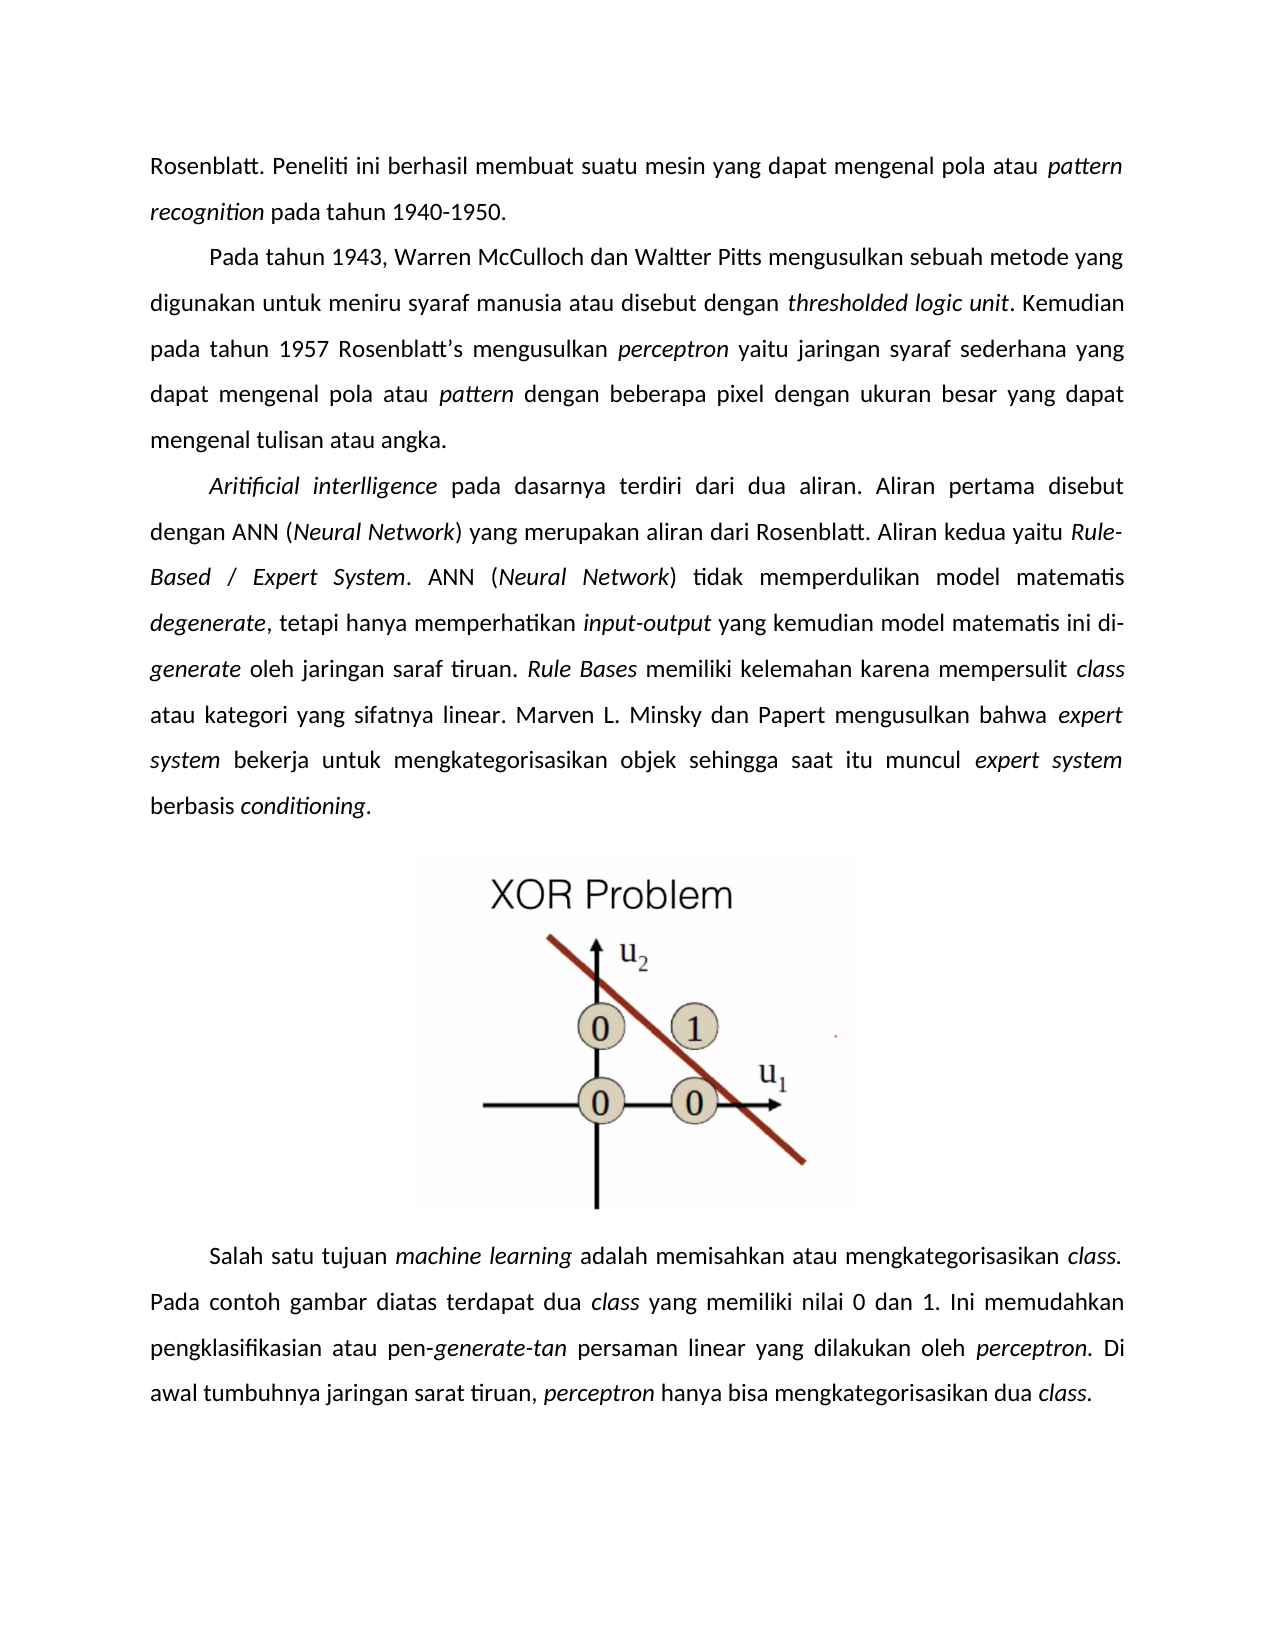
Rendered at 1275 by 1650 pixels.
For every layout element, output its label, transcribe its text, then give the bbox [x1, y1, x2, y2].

text Aritificial interlligence pada dasarnya terdiri dari dua aliran. Aliran pertama disebut dengan ANN (Neural Network) yang merupakan aliran dari Rosenblatt. Aliran kedua yaitu Rule-Based / Expert System. ANN (Neural Network) tidak memperdulikan model matematis degenerate, tetapi hanya memperhatikan input-output yang kemudian model matematis ini di-generate oleh jaringan saraf tiruan. Rule Bases memiliki kelemahan karena mempersulit class atau kategori yang sifatnya linear. Marven L. Minsky dan Papert mengusulkan bahwa expert system bekerja untuk mengkategorisasikan objek sehingga saat itu muncul expert system berbasis conditioning. [150, 470, 1125, 821]
text Pada tahun 1943, Warren McCulloch dan Waltter Pitts mengusulkan sebuah metode yang digunakan untuk meniru syaraf manusia atau disebut dengan thresholded logic unit. Kemudian pada tahun 1957 Rosenblatt’s mengusulkan perceptron yaitu jaringan syaraf sederhana yang dapat mengenal pola atau pattern dengan beberapa pixel dengan ukuran besar yang dapat mengenal tulisan atau angka. [150, 241, 1125, 455]
text Salah satu tujuan machine learning adalah memisahkan atau mengkategorisasikan class. Pada contoh gambar diatas terdapat dua class yang memiliki nilai 0 dan 1. Ini memudahkan pengklasifikasian atau pen-generate-tan persaman linear yang dilakukan oleh perceptron. Di awal tumbuhnya jaringan sarat tiruan, perceptron hanya bisa mengkategorisasikan dua class. [150, 1240, 1125, 1408]
picture [417, 852, 858, 1210]
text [150, 150, 1125, 226]
